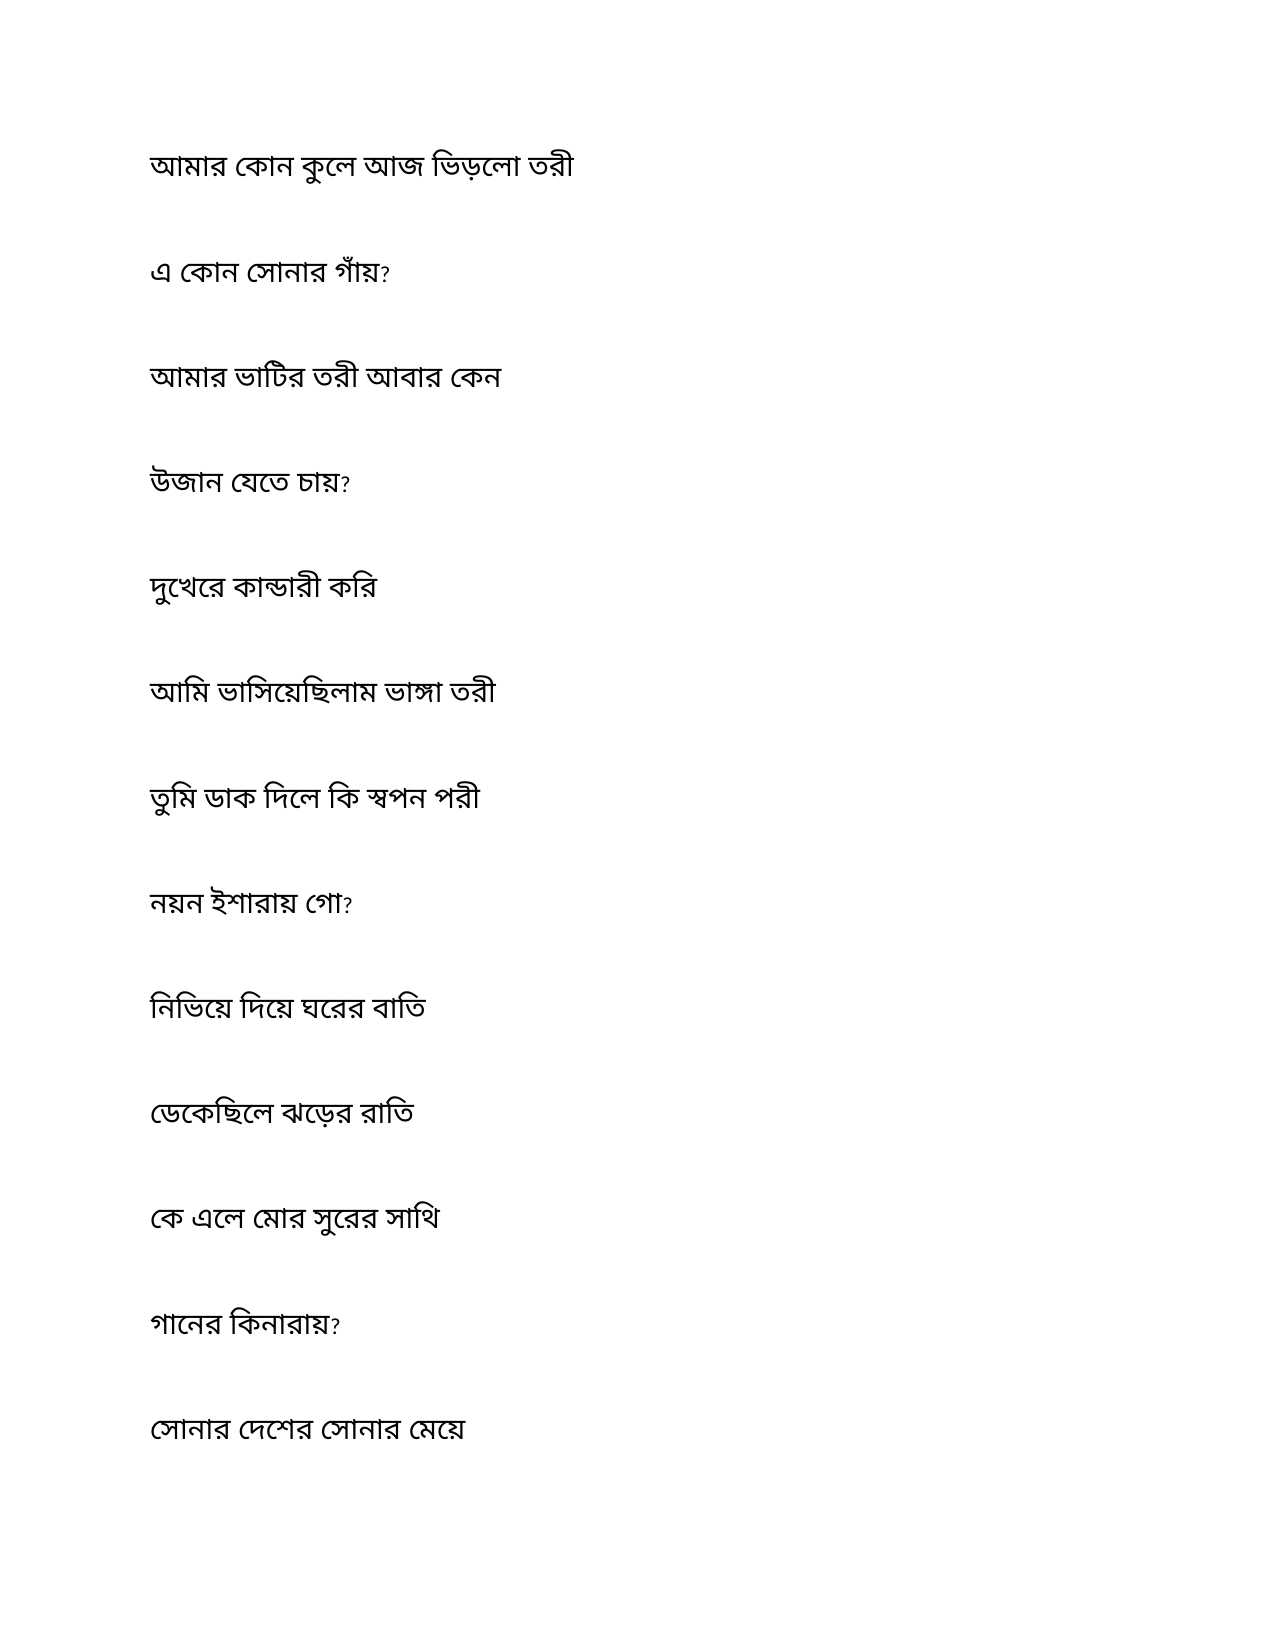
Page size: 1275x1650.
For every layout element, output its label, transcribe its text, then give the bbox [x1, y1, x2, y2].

text এ কোন সোনার গাঁয়? [150, 255, 1125, 294]
text আমি ভাসিয়েছিলাম ভাঙ্গা তরী [150, 676, 1125, 715]
text আমার কোন কুলে আজ ভিড়লো তরী [150, 150, 1125, 189]
text সোনার দেশের সোনার মেয়ে [150, 1412, 1125, 1451]
text নিভিয়ে দিয়ে ঘরের বাতি [150, 992, 1125, 1030]
text তুমি ডাক দিলে কি স্বপন পরী [150, 781, 1125, 820]
text আমার ভাটির তরী আবার কেন [150, 360, 1125, 399]
text উজান যেতে চায়? [150, 466, 1125, 504]
text নয়ন ইশারায় গো? [150, 886, 1125, 925]
text ডেকেছিলে ঝড়ের রাতি [150, 1097, 1125, 1136]
text গানের কিনারায়? [150, 1307, 1125, 1346]
text দুখেরে কান্ডারী করি [150, 571, 1125, 609]
text কে এলে মোর সুরের সাথি [150, 1202, 1125, 1241]
